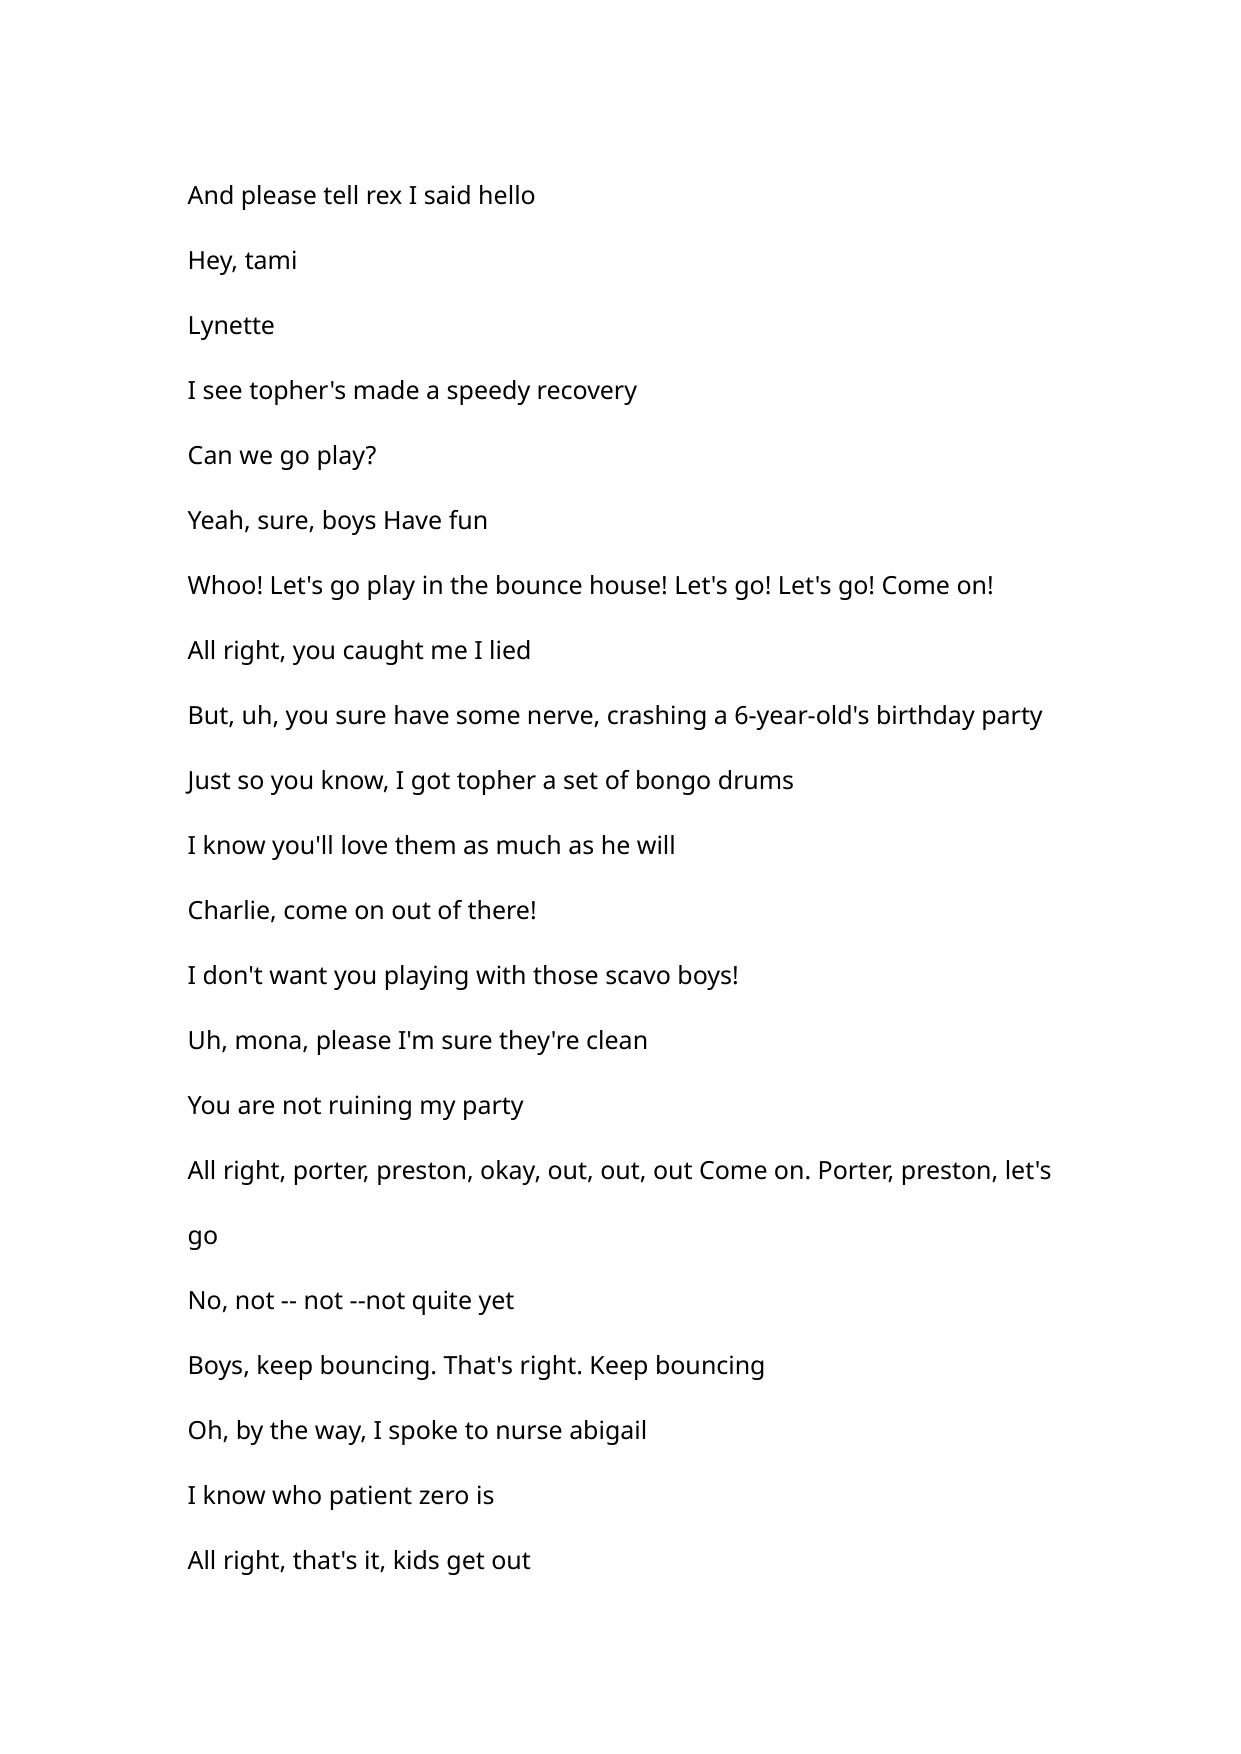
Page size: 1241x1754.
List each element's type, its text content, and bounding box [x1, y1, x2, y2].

text Uh, mona, please I'm sure they're clean [187, 1007, 1053, 1072]
text And please tell rex I said hello [187, 162, 1053, 227]
text All right, porter, preston, okay, out, out, out Come on. Porter, preston, let's go [187, 1137, 1053, 1267]
text You are not ruining my party [187, 1072, 1053, 1137]
text Charlie, come on out of there! [187, 877, 1053, 942]
text I know who patient zero is [187, 1462, 1053, 1527]
text Whoo! Let's go play in the bounce house! Let's go! Let's go! Come on! [187, 552, 1053, 617]
text I don't want you playing with those scavo boys! [187, 942, 1053, 1007]
text But, uh, you sure have some nerve, crashing a 6-year-old's birthday party [187, 682, 1053, 747]
text Oh, by the way, I spoke to nurse abigail [187, 1397, 1053, 1462]
text No, not -- not --not quite yet [187, 1267, 1053, 1332]
text Yeah, sure, boys Have fun [187, 487, 1053, 552]
text Lynette [187, 292, 1053, 357]
text Just so you know, I got topher a set of bongo drums [187, 747, 1053, 812]
text Can we go play? [187, 422, 1053, 487]
text All right, you caught me I lied [187, 617, 1053, 682]
text I know you'll love them as much as he will [187, 812, 1053, 877]
text All right, that's it, kids get out [187, 1527, 1053, 1592]
text Hey, tami [187, 227, 1053, 292]
text Boys, keep bouncing. That's right. Keep bouncing [187, 1332, 1053, 1397]
text I see topher's made a speedy recovery [187, 357, 1053, 422]
